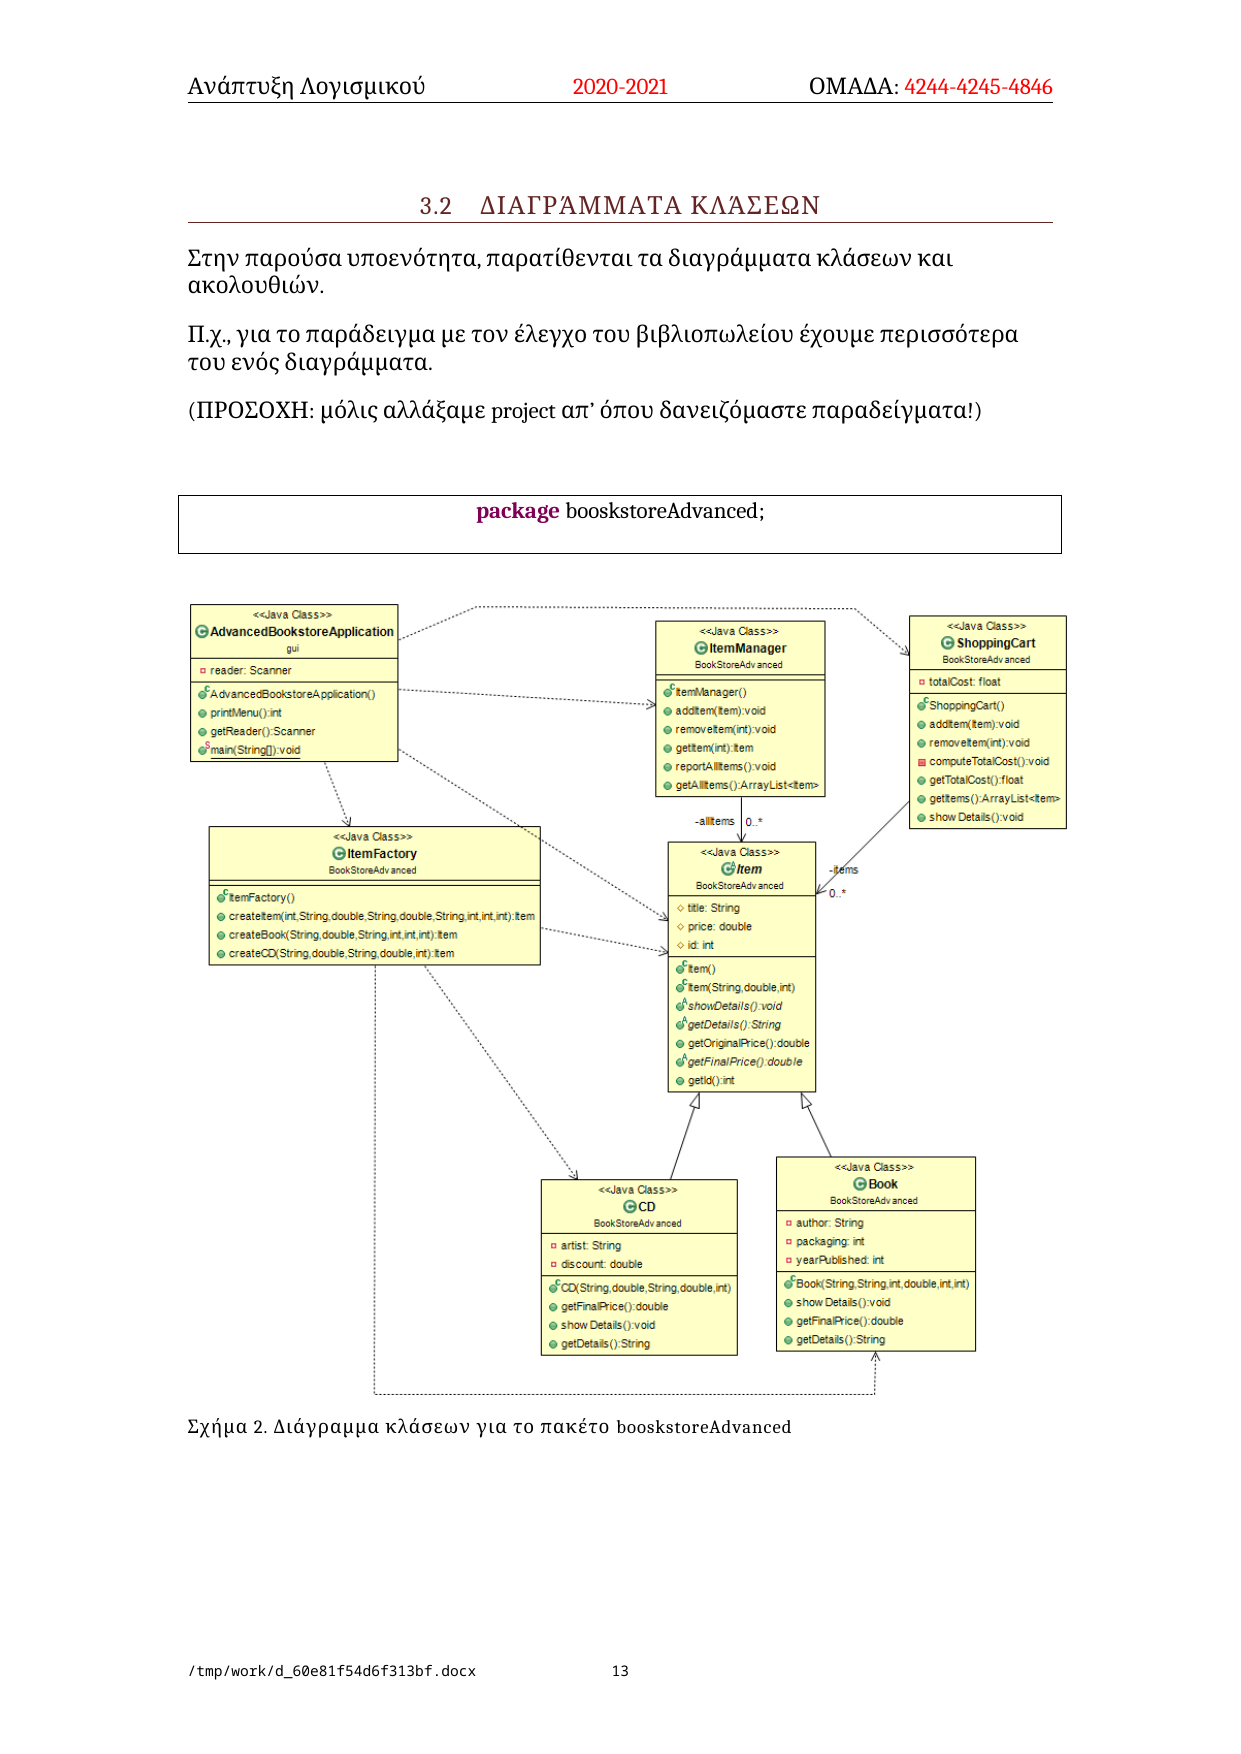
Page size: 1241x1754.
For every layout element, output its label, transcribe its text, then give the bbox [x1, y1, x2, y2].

text package booskstoreAdvanced; [179, 496, 1061, 524]
subtitle Διαγράμματα Κλάσεων [187, 192, 1053, 223]
text Π.χ., για το παράδειγμα με τον έλεγχο του βιβλιοπωλείου έχουμε περισσότερα του ενός διαγράμματα. [187, 322, 1053, 376]
text (ΠΡΟΣΟΧΗ: μόλις αλλάξαμε project απ’ όπου δανειζόμαστε παραδείγματα!) [187, 398, 1053, 424]
text Σχήμα 2. Διάγραμμα κλάσεων για το πακέτο booskstoreAdvanced [187, 1416, 1053, 1438]
picture [187, 602, 1070, 1395]
text Στην παρούσα υποενότητα, παρατίθενται τα διαγράμματα κλάσεων και ακολουθιών. [187, 246, 1053, 300]
